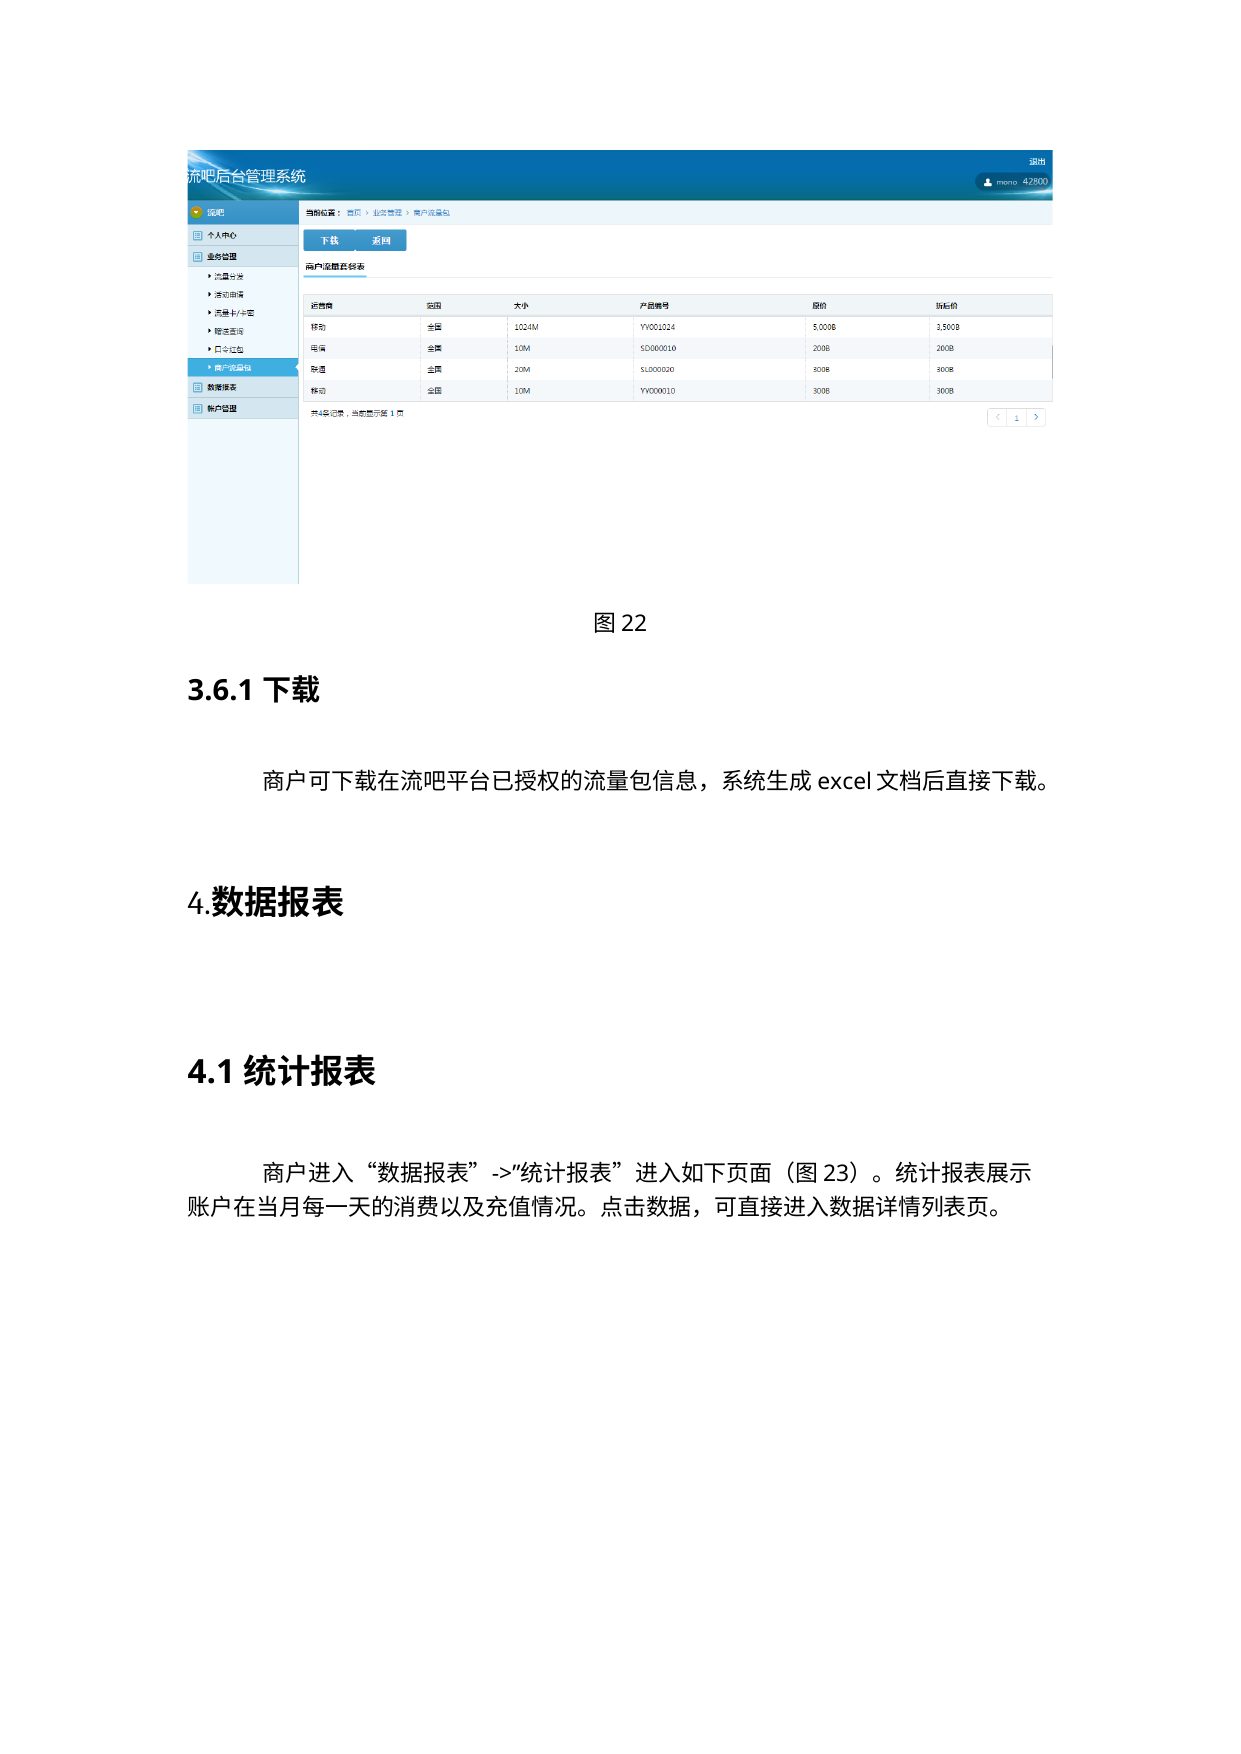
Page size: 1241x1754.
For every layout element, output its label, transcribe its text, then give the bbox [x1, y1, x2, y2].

subtitle 4.1 统计报表 [187, 1044, 1053, 1093]
text 商户可下载在流吧平台已授权的流量包信息，系统生成excel文档后直接下载。 [187, 763, 1053, 796]
subtitle 4.数据报表 [187, 876, 1053, 924]
picture [187, 150, 1053, 584]
text 商户进入“数据报表”->”统计报表”进入如下页面（图23）。统计报表展示账户在当月每一天的消费以及充值情况。点击数据，可直接进入数据详情列表页。 [187, 1155, 1053, 1222]
subtitle 3.6.1 下载 [187, 667, 1053, 709]
text 图22 [187, 604, 1053, 638]
